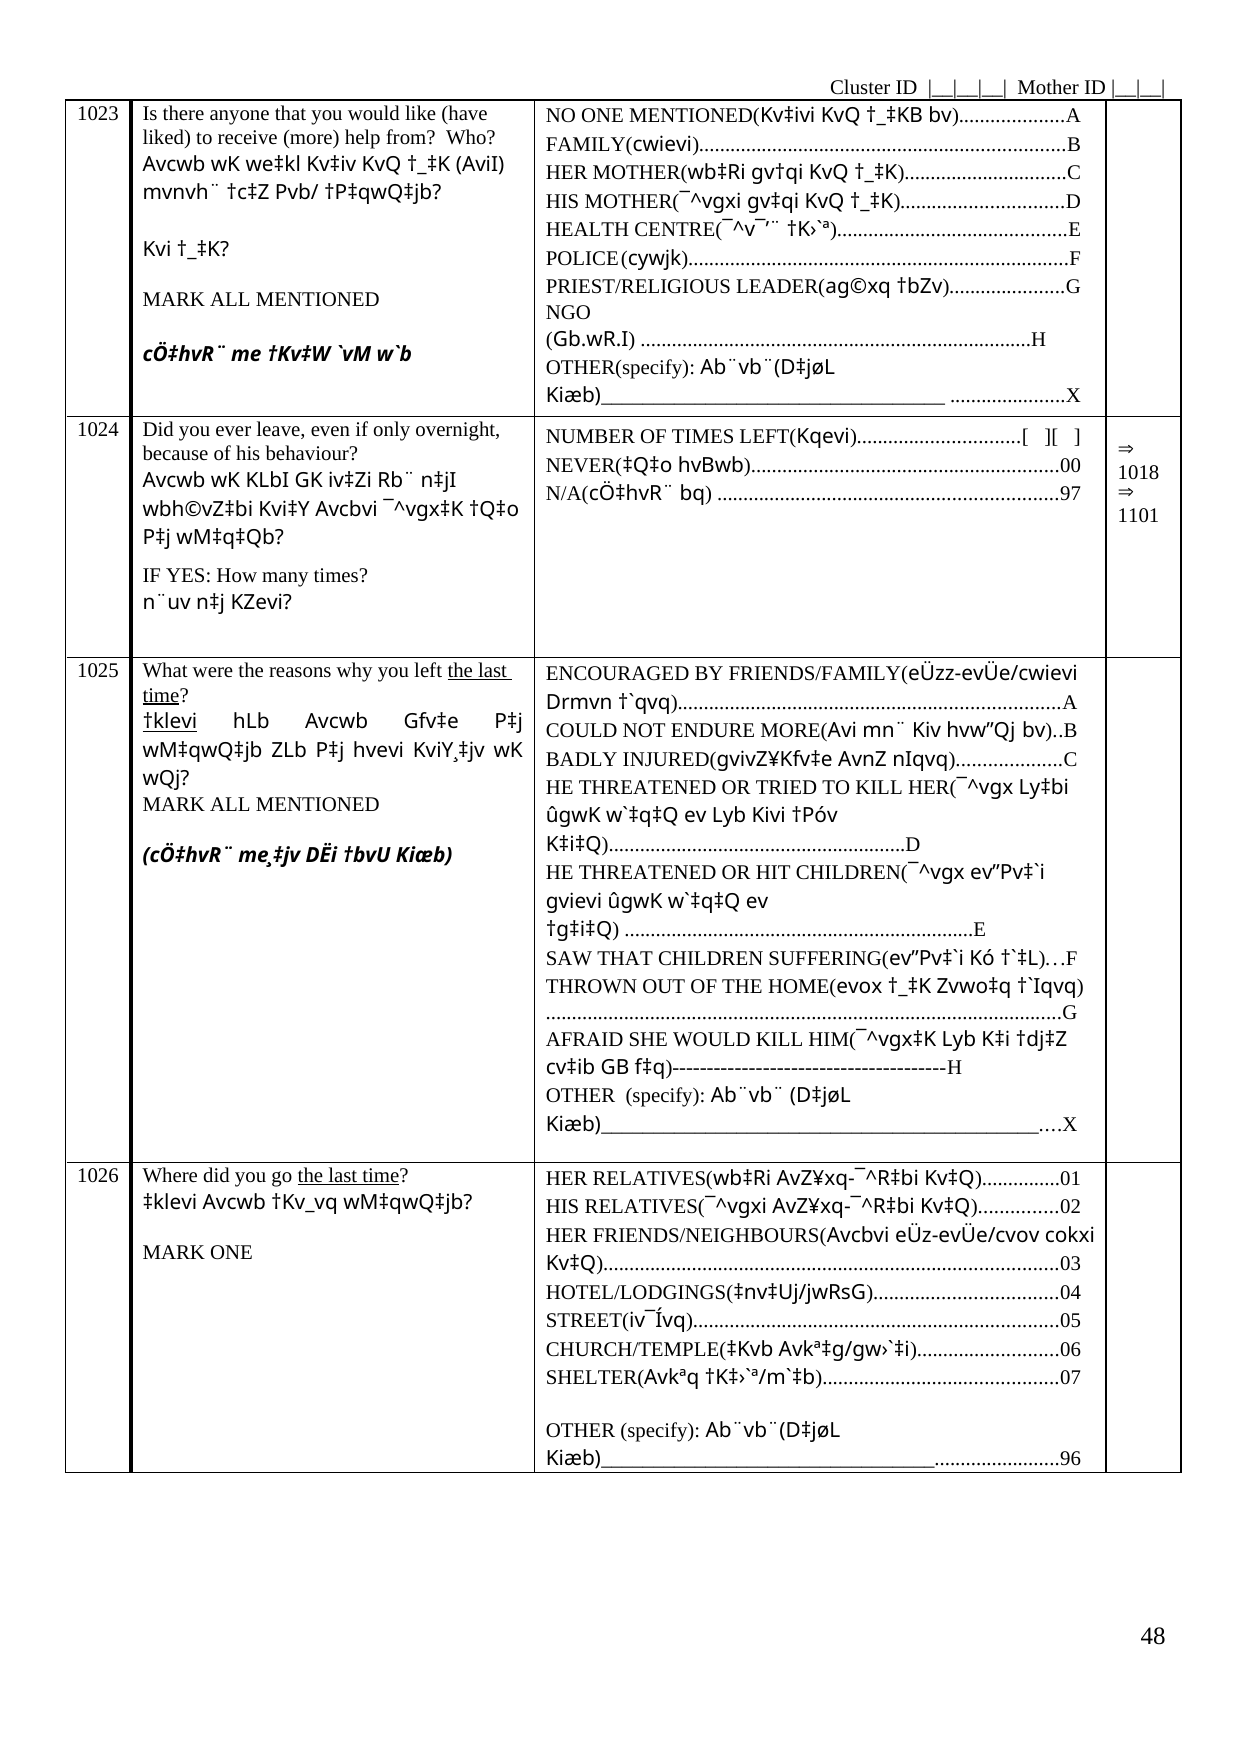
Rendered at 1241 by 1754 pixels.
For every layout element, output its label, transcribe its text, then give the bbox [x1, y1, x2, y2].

table_cell What were the reasons why you left the last time? †klevi hLb Avcwb Gfv‡e P‡j wM‡qwQ‡jb ZLb P‡j hvevi KviY¸‡jv wK wQj? MARK ALL MENTIONED (cÖ‡hvR¨ me¸‡jv DËi †bvU Kiæb) [133, 658, 534, 1162]
table_cell HER RELATIVES(wb‡Ri AvZ¥xq-¯^R‡bi Kv‡Q) 01 HIS RELATIVES(¯^vgxi AvZ¥xq-¯^R‡bi Kv‡Q) 02 HER FRIENDS/NEIGHBOURS(Avcbvi eÜz-evÜe/cvov cokxi Kv‡Q) 03 HOTEL/LODGINGS(‡nv‡Uj/jwRsG) 04 STREET(iv¯Ívq) 05 CHURCH/TEMPLE(‡Kvb Avkª‡g/gw›`‡i) 06 SHELTER(Avkªq †K‡›`ª/m`‡b) 07 OTHER (specify): Ab¨vb¨(D‡jøL Kiæb)________________________________ 96 [535, 1163, 1105, 1472]
table_cell [66, 1163, 129, 1472]
table_cell NUMBER OF TIMES LEFT(Kqevi) [ ][ ] NEVER(‡Q‡o hvBwb) 00 N/A(cÖ‡hvR¨ bq) 97 [535, 417, 1105, 657]
table_cell [66, 658, 129, 1162]
table_cell Is there anyone that you would like (have liked) to receive (more) help from? Who? Avcwb wK we‡kl Kv‡iv KvQ †_‡K (AviI) mvnvh¨ †c‡Z Pvb/ †P‡qwQ‡jb? Kvi †_‡K? MARK ALL MENTIONED cÖ‡hvR¨ me †Kv‡W `vM w`b [133, 101, 534, 416]
table_cell Did you ever leave, even if only overnight, because of his behaviour? Avcwb wK KLbI GK iv‡Zi Rb¨ n‡jI wbh©vZ‡bi Kvi‡Y Avcbvi ¯^vgx‡K †Q‡o P‡j wM‡q‡Qb? IF YES: How many times? n¨uv n‡j KZevi? [133, 417, 534, 657]
table_cell [1107, 101, 1180, 416]
table_cell [66, 101, 129, 416]
table_cell Where did you go the last time? ‡klevi Avcwb †Kv_vq wM‡qwQ‡jb? MARK ONE [133, 1163, 534, 1472]
table_cell [1107, 1163, 1180, 1472]
table_cell [1107, 658, 1180, 1162]
table_cell [66, 417, 129, 657]
table_cell 1018 1101 [1107, 417, 1180, 657]
table_cell NO ONE MENTIONED(Kv‡ivi KvQ †_‡KB bv) A FAMILY(cwievi) B HER MOTHER(wb‡Ri gv†qi KvQ †_‡K) C HIS MOTHER(¯^vgxi gv‡qi KvQ †_‡K) D HEALTH CENTRE(¯^v¯’¨ †K›`ª) E POLICE (cywjk) F PRIEST/RELIGIOUS LEADER(ag©xq †bZv) G NGO (Gb.wR.I) ...........................................................................H OTHER(specify): Ab¨vb¨(D‡jøL Kiæb)_________________________________ X [535, 101, 1105, 416]
table_cell ENCOURAGED BY FRIENDS/FAMILY(eÜzz-evÜe/cwievi Drmvn †`qvq) A COULD NOT ENDURE MORE(Avi mn¨ Kiv hvw”Qj bv) B BADLY INJURED(gvivZ¥Kfv‡e AvnZ nIqvq) C HE THREATENED OR TRIED TO KILL HER(¯^vgx Ly‡bi ûgwK w`‡q‡Q ev Lyb Kivi †Póv K‡i‡Q).........................................................D HE THREATENED OR HIT CHILDREN(¯^vgx ev”Pv‡`i gvievi ûgwK w`‡q‡Q ev †g‡i‡Q) ...................................................................E SAW THAT CHILDREN SUFFERING(ev”Pv‡`i Kó †`‡L) F THROWN OUT OF THE HOME(evox †_‡K Zvwo‡q †`Iqvq) G AFRAID SHE WOULD KILL HIM(¯^vgx‡K Lyb K‡i †dj‡Z cv‡ib GB f‡q) H OTHER (specify): Ab¨vb¨ (D‡jøL Kiæb)__________________________________________ X [535, 658, 1105, 1162]
